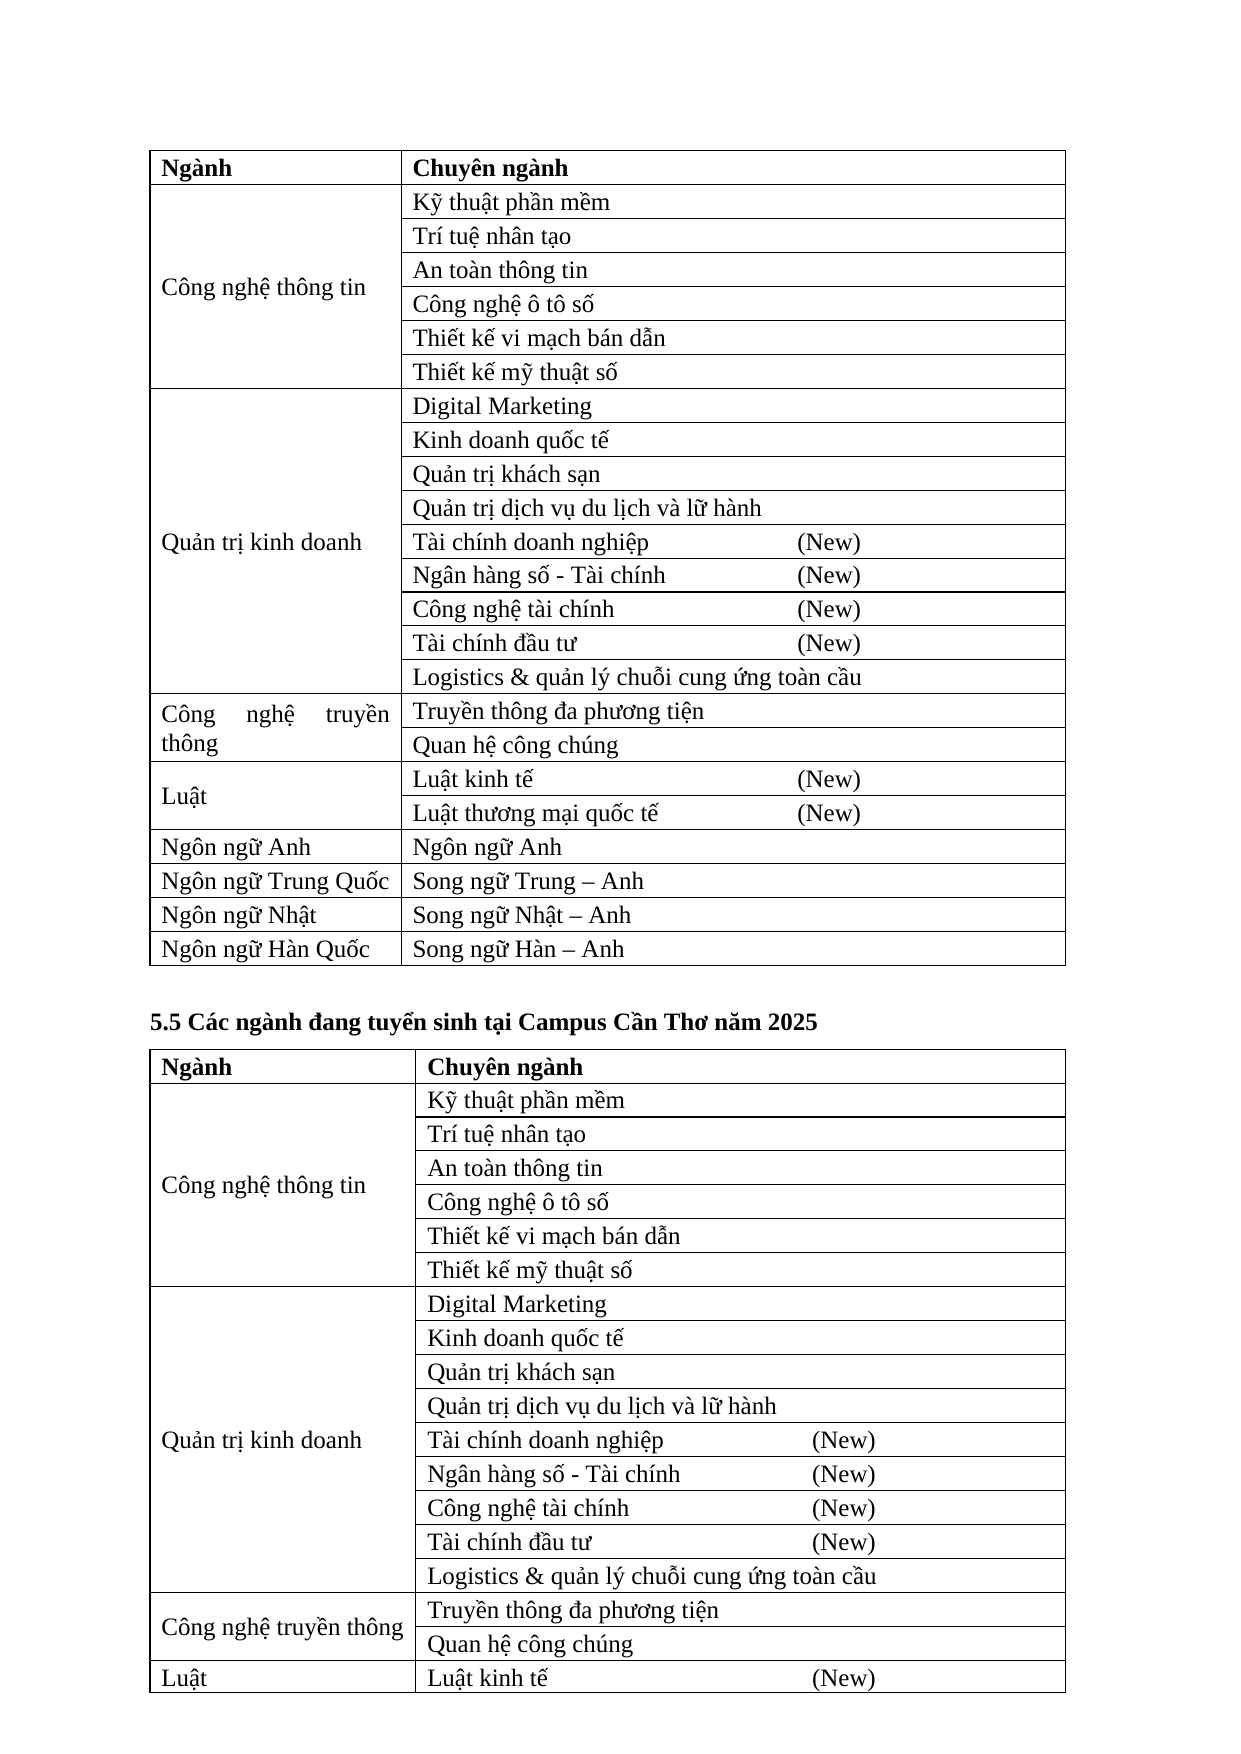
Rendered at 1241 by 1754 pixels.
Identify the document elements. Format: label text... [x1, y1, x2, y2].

table_cell Ngôn ngữ Hàn Quốc [151, 932, 401, 965]
table_cell Thiết kế mỹ thuật số [416, 1253, 1065, 1286]
table_cell Quản trị dịch vụ du lịch và lữ hành [416, 1389, 1065, 1422]
table_cell Ngôn ngữ Anh [402, 830, 1065, 863]
table_cell Quan hệ công chúng [416, 1627, 1065, 1660]
table_cell Luật kinh tế (New) [402, 762, 1065, 795]
table_cell Ngân hàng số - Tài chính (New) [402, 559, 1065, 591]
table_cell Luật kinh tế (New) [416, 1661, 1065, 1692]
table_cell Luật [151, 762, 401, 829]
table_cell Quản trị dịch vụ du lịch và lữ hành [402, 491, 1065, 523]
table_header Chuyên ngành [402, 151, 1065, 184]
table_cell Quan hệ công chúng [402, 728, 1065, 761]
table_cell Công nghệ truyền thông [151, 1593, 415, 1660]
table_cell Logistics & quản lý chuỗi cung ứng toàn cầu [402, 660, 1065, 693]
table_cell Công nghệ thông tin [151, 185, 401, 388]
table_cell Luật [151, 1661, 415, 1692]
table_cell Quản trị kinh doanh [151, 389, 401, 693]
table_cell Song ngữ Nhật – Anh [402, 898, 1065, 931]
table_cell Công nghệ tài chính (New) [416, 1491, 1065, 1524]
table_cell Quản trị khách sạn [416, 1355, 1065, 1388]
table_cell Kinh doanh quốc tế [416, 1321, 1065, 1354]
table_cell Kỹ thuật phần mềm [416, 1084, 1065, 1116]
text 5.5 Các ngành đang tuyển sinh tại Campus Cần Thơ năm 2025 [150, 1007, 1090, 1036]
table_cell Truyền thông đa phương tiện [416, 1593, 1065, 1626]
table_cell Công nghệ thông tin [151, 1084, 415, 1286]
table_cell Tài chính doanh nghiệp (New) [416, 1423, 1065, 1456]
table_cell Kỹ thuật phần mềm [402, 185, 1065, 218]
table_cell Thiết kế vi mạch bán dẫn [416, 1219, 1065, 1252]
table_cell Thiết kế mỹ thuật số [402, 355, 1065, 388]
table_cell Ngân hàng số - Tài chính (New) [416, 1457, 1065, 1490]
table_cell Thiết kế vi mạch bán dẫn [402, 321, 1065, 354]
table_cell Công nghệ truyền thông [151, 694, 401, 761]
table_cell Song ngữ Trung – Anh [402, 864, 1065, 897]
table_cell Ngôn ngữ Nhật [151, 898, 401, 931]
table_cell Trí tuệ nhân tạo [416, 1118, 1065, 1150]
table_header Chuyên ngành [416, 1050, 1065, 1082]
table_cell Digital Marketing [402, 389, 1065, 422]
table_cell Tài chính doanh nghiệp (New) [402, 525, 1065, 557]
table_cell Công nghệ ô tô số [416, 1185, 1065, 1218]
table_cell Ngôn ngữ Anh [151, 830, 401, 863]
table_cell Luật thương mại quốc tế (New) [402, 796, 1065, 829]
table_cell An toàn thông tin [416, 1151, 1065, 1184]
table_cell Ngôn ngữ Trung Quốc [151, 864, 401, 897]
table_cell Kinh doanh quốc tế [402, 423, 1065, 456]
table_cell Song ngữ Hàn – Anh [402, 932, 1065, 965]
table_cell Công nghệ ô tô số [402, 287, 1065, 320]
table_header Ngành [151, 1050, 415, 1082]
table_cell Tài chính đầu tư (New) [416, 1525, 1065, 1558]
table_cell Công nghệ tài chính (New) [402, 593, 1065, 625]
table_cell Truyền thông đa phương tiện [402, 694, 1065, 727]
table_cell Quản trị kinh doanh [151, 1287, 415, 1592]
table_cell Logistics & quản lý chuỗi cung ứng toàn cầu [416, 1559, 1065, 1592]
table_header Ngành [151, 151, 401, 184]
table_cell Trí tuệ nhân tạo [402, 219, 1065, 252]
table_cell An toàn thông tin [402, 253, 1065, 286]
table_cell Digital Marketing [416, 1287, 1065, 1320]
table_cell Tài chính đầu tư (New) [402, 626, 1065, 659]
table_cell Quản trị khách sạn [402, 457, 1065, 489]
